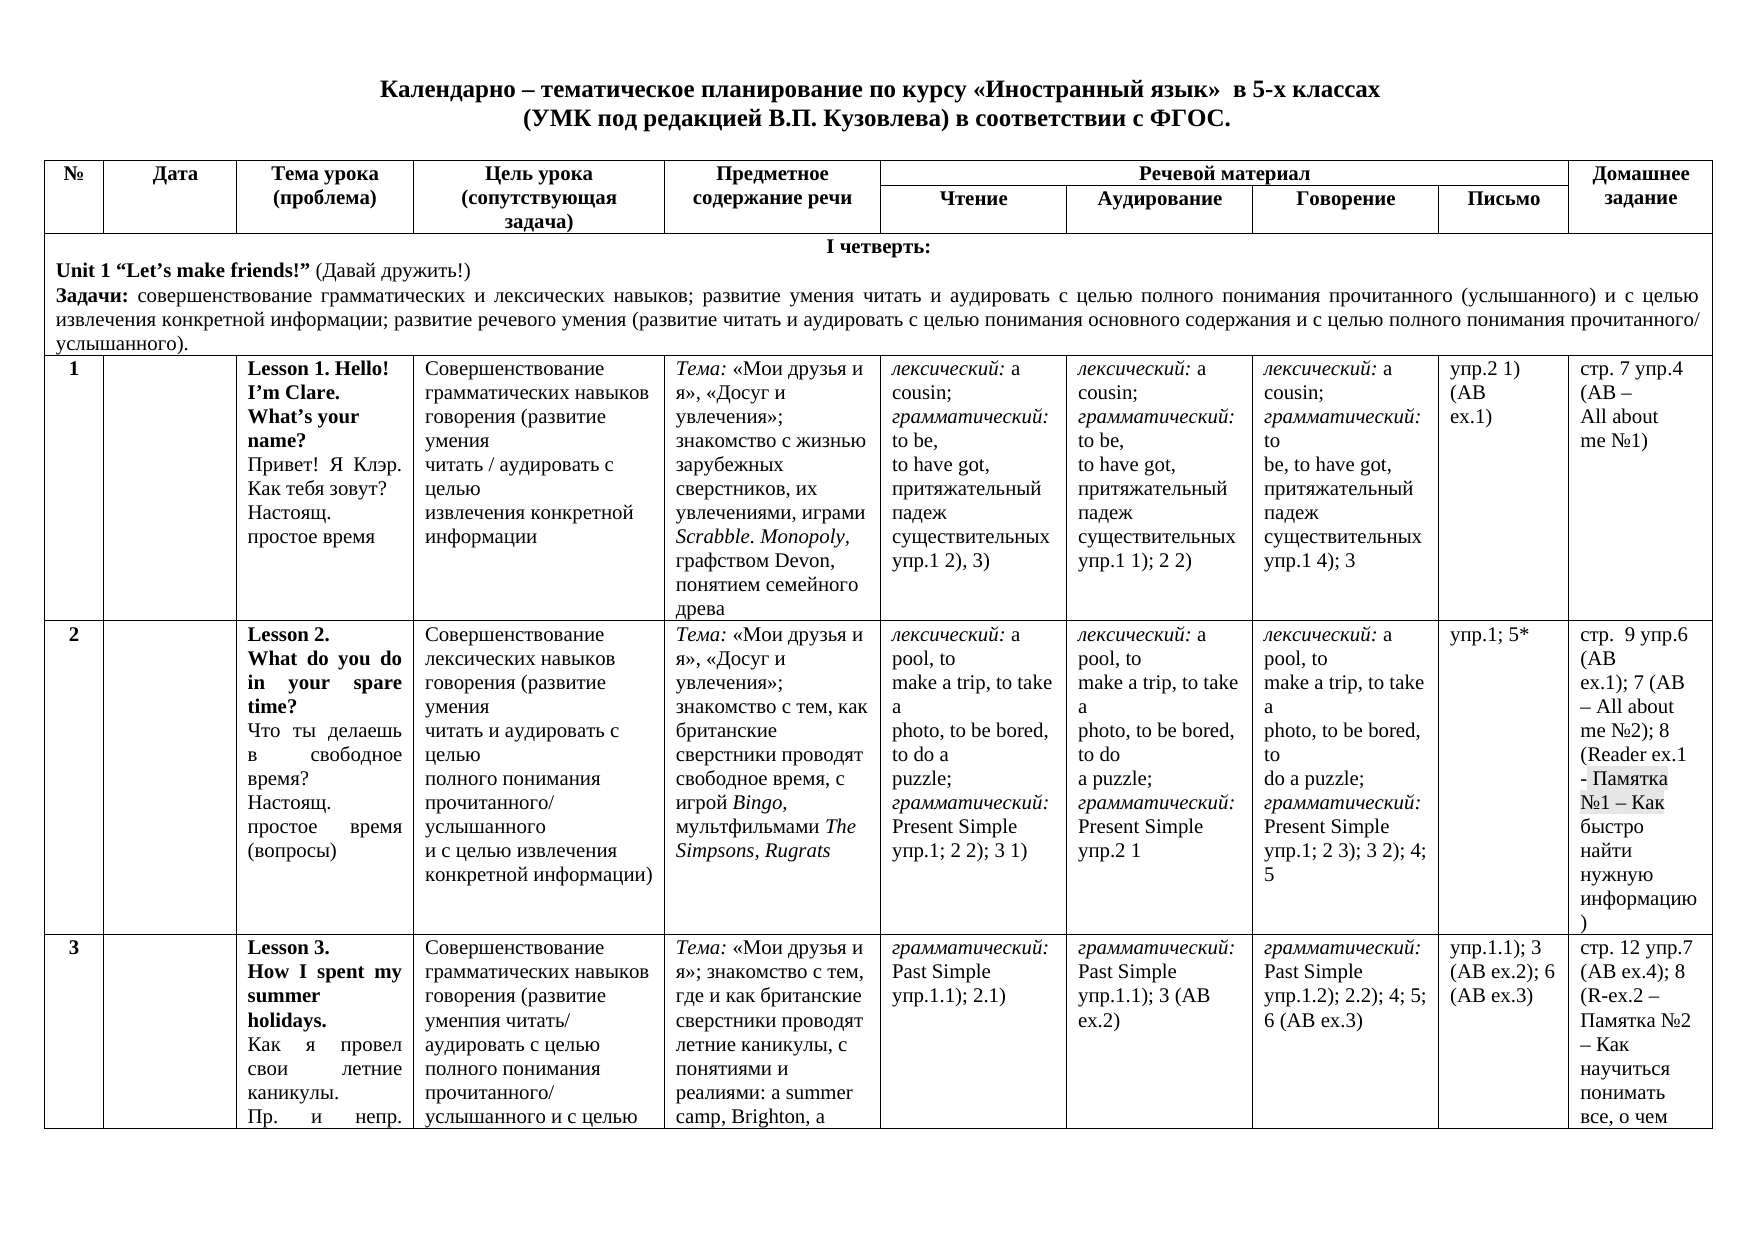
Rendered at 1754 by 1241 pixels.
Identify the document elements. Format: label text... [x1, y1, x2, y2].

table_cell лексический: a pool, to make a trip, to take a photo, to be bored, to do a puzzle; грамматический: Present Simple упр.1; 2 3); 3 2); 4; 5 [1253, 621, 1438, 934]
table_cell упр.1; 5* [1439, 621, 1568, 934]
table_cell стр. 7 упр.4 (AB – All about me №1) [1569, 356, 1712, 620]
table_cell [1569, 935, 1712, 1128]
table_cell I четверть: Unit 1 “Let’s make friends!” (Давай дружить!) Задачи: совершенствование грамматических и лексических навыков; развитие умения читать и аудировать с целью полного понимания прочитанного (услышанного) и с целью извлечения конкретной информации; развитие речевого умения (развитие читать и аудировать с целью понимания основного содержания и с целью полного понимания прочитанного/ услышанного). [45, 234, 1712, 355]
table_cell Аудирование [1067, 186, 1252, 233]
table_cell 2 [45, 621, 103, 934]
table_cell Lesson 2. What do you do in your spare time? Что ты делаешь в свободное время? Настоящ. простое время (вопросы) [237, 621, 413, 934]
table_cell Письмо [1439, 186, 1568, 233]
text (УМК под редакцией В.П. Кузовлева) в соответствии с ФГОС. [118, 103, 1636, 131]
table_cell 1 [45, 356, 103, 620]
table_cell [881, 935, 1066, 1128]
table_cell лексический: a pool, to make a trip, to take a photo, to be bored, to do a puzzle; грамматический: Present Simple упр.1; 2 2); 3 1) [881, 621, 1066, 934]
table_cell [104, 356, 236, 620]
table_cell лексический: a cousin; грамматический: to be, to have got, притяжательный падеж существительных упр.1 4); 3 [1253, 356, 1438, 620]
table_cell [1067, 935, 1252, 1128]
table_cell лексический: a cousin; грамматический: to be, to have got, притяжательный падеж существительных упр.1 2), 3) [881, 356, 1066, 620]
table_header № [45, 161, 103, 233]
text Календарно – тематическое планирование по курсу «Иностранный язык» в 5-х классах [118, 74, 1636, 103]
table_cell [237, 935, 413, 1128]
table_header Предметное содержание речи [665, 161, 880, 233]
table_header Дата [104, 161, 236, 233]
table_cell 3 [45, 935, 103, 1128]
table_header Домашнее задание [1569, 161, 1712, 233]
table_cell Lesson 1. Hello! I’m Clare. What’s your name? Привет! Я Клэр. Как тебя зовут? Настоящ. простое время [237, 356, 413, 620]
table_cell [104, 621, 236, 934]
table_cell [665, 935, 880, 1128]
table_cell Тема: «Мои друзья и я», «Досуг и увлечения»; знакомство с тем, как британские сверстники проводят свободное время, с игрой Bingo, мультфильмами The Simpsons, Rugrats [665, 621, 880, 934]
table_cell Чтение [881, 186, 1066, 233]
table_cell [1253, 935, 1438, 1128]
table_cell Говорение [1253, 186, 1438, 233]
table_cell лексический: a cousin; грамматический: to be, to have got, притяжательный падеж существительных упр.1 1); 2 2) [1067, 356, 1252, 620]
table_cell упр.2 1) (AB ex.1) [1439, 356, 1568, 620]
table_cell стр. 9 упр.6 (AB ex.1); 7 (AB – All about me №2); 8 (Reader ex.1 - Памятка №1 – Как быстро найти нужную информацию) [1569, 621, 1712, 934]
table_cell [1439, 935, 1568, 1128]
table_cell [414, 935, 664, 1128]
table_header Речевой материал [881, 161, 1568, 185]
table_cell Совершенствование лексических навыков говорения (развитие умения читать и аудировать с целью полного понимания прочитанного/услышанного и с целью извлечения конкретной информации) [414, 621, 664, 934]
table_header Цель урока (сопутствующая задача) [414, 161, 664, 233]
table_header Тема урока (проблема) [237, 161, 413, 233]
table_cell Совершенствование грамматических навыков говорения (развитие умения читать / аудировать с целью извлечения конкретной информации [414, 356, 664, 620]
table_cell Тема: «Мои друзья и я», «Досуг и увлечения»; знакомство с жизнью зарубежных сверстников, их увлечениями, играми Scrabble. Monopoly, графством Devon, понятием семейного древа [665, 356, 880, 620]
table_cell [104, 935, 236, 1128]
table_cell лексический: a pool, to make a trip, to take a photo, to be bored, to do a puzzle; грамматический: Present Simple упр.2 1 [1067, 621, 1252, 934]
